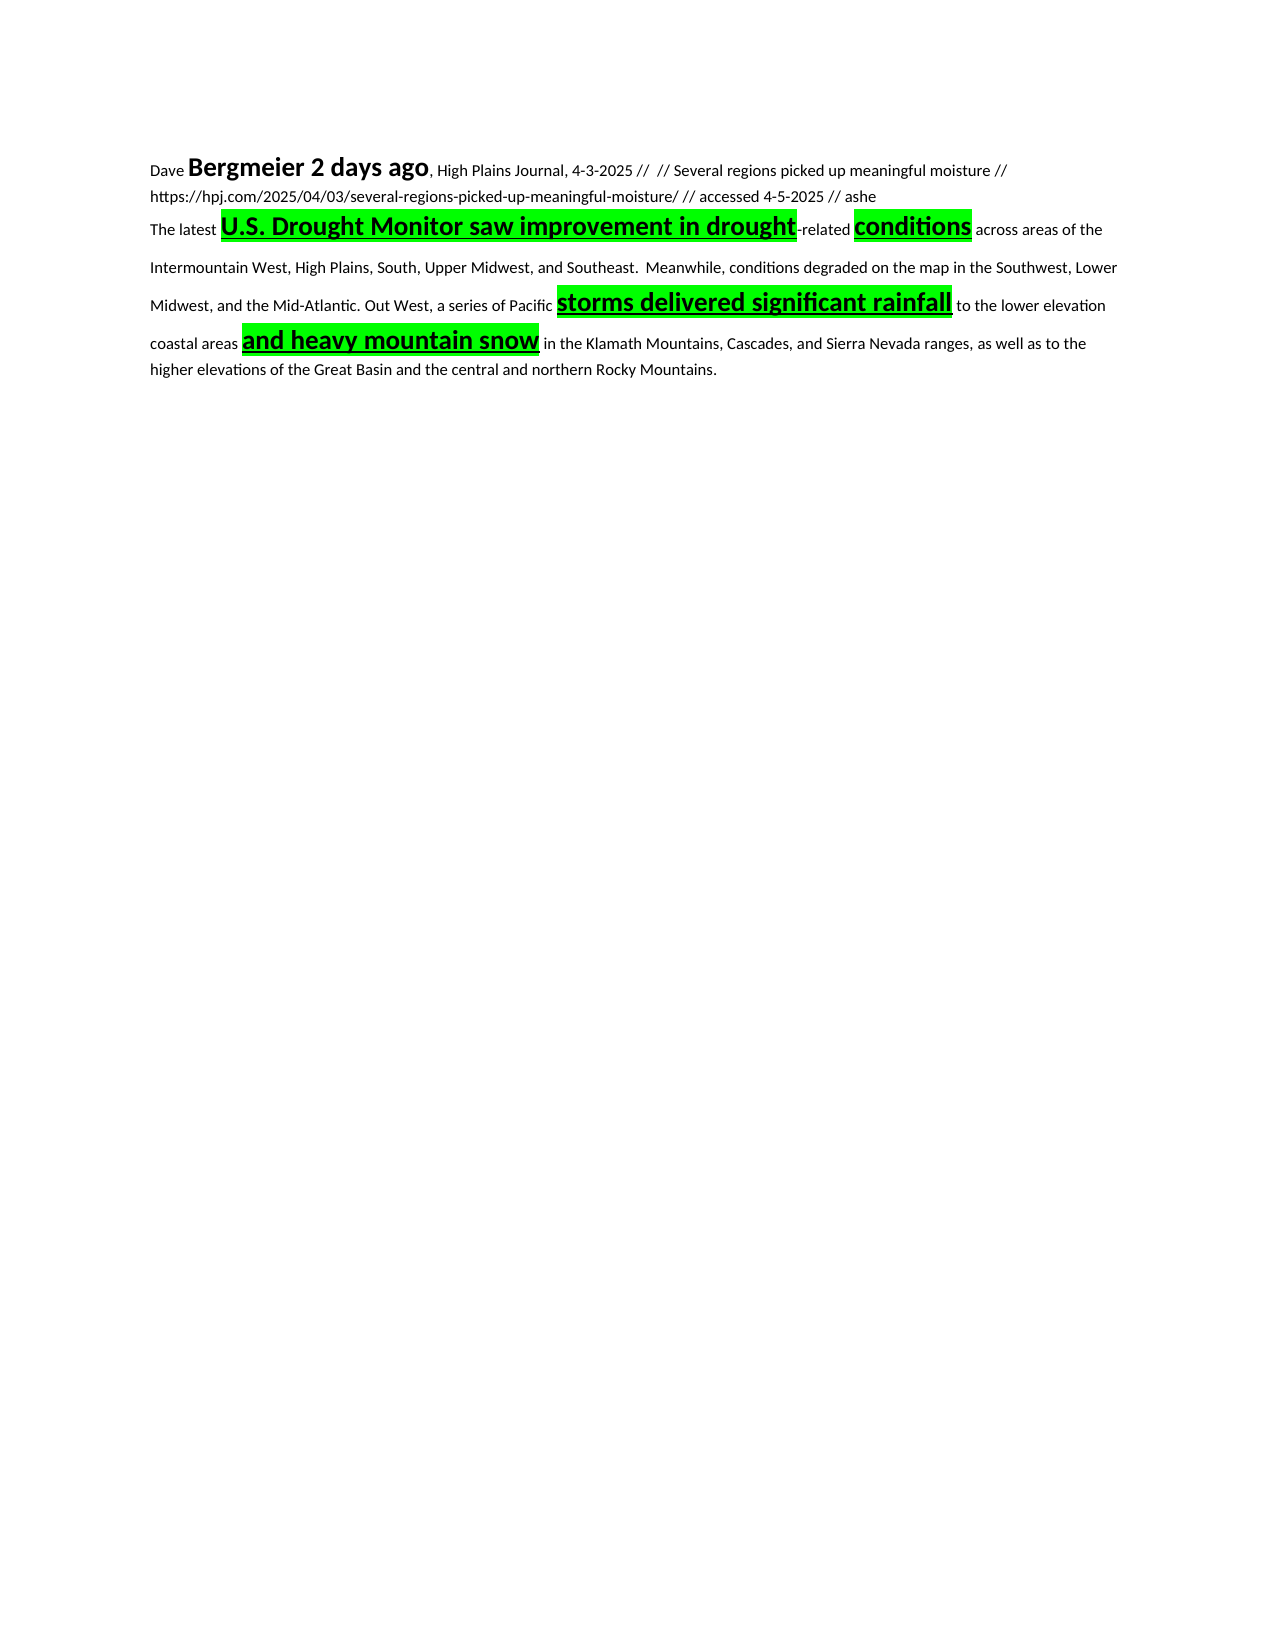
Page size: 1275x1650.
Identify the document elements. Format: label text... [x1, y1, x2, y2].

text Dave Bergmeier 2 days ago, High Plains Journal, 4-3-2025 // // Several regions picked up meaningful moisture // https://hpj.com/2025/04/03/several-regions-picked-up-meaningful-moisture/ // accessed 4-5-2025 // ashe [150, 150, 1125, 206]
text The latest U.S. Drought Monitor saw improvement in drought-related conditions across areas of the Intermountain West, High Plains, South, Upper Midwest, and Southeast. Meanwhile, conditions degraded on the map in the Southwest, Lower Midwest, and the Mid-Atlantic. Out West, a series of Pacific storms delivered significant rainfall to the lower elevation coastal areas and heavy mountain snow in the Klamath Mountains, Cascades, and Sierra Nevada ranges, as well as to the higher elevations of the Great Basin and the central and northern Rocky Mountains. [150, 209, 1125, 379]
